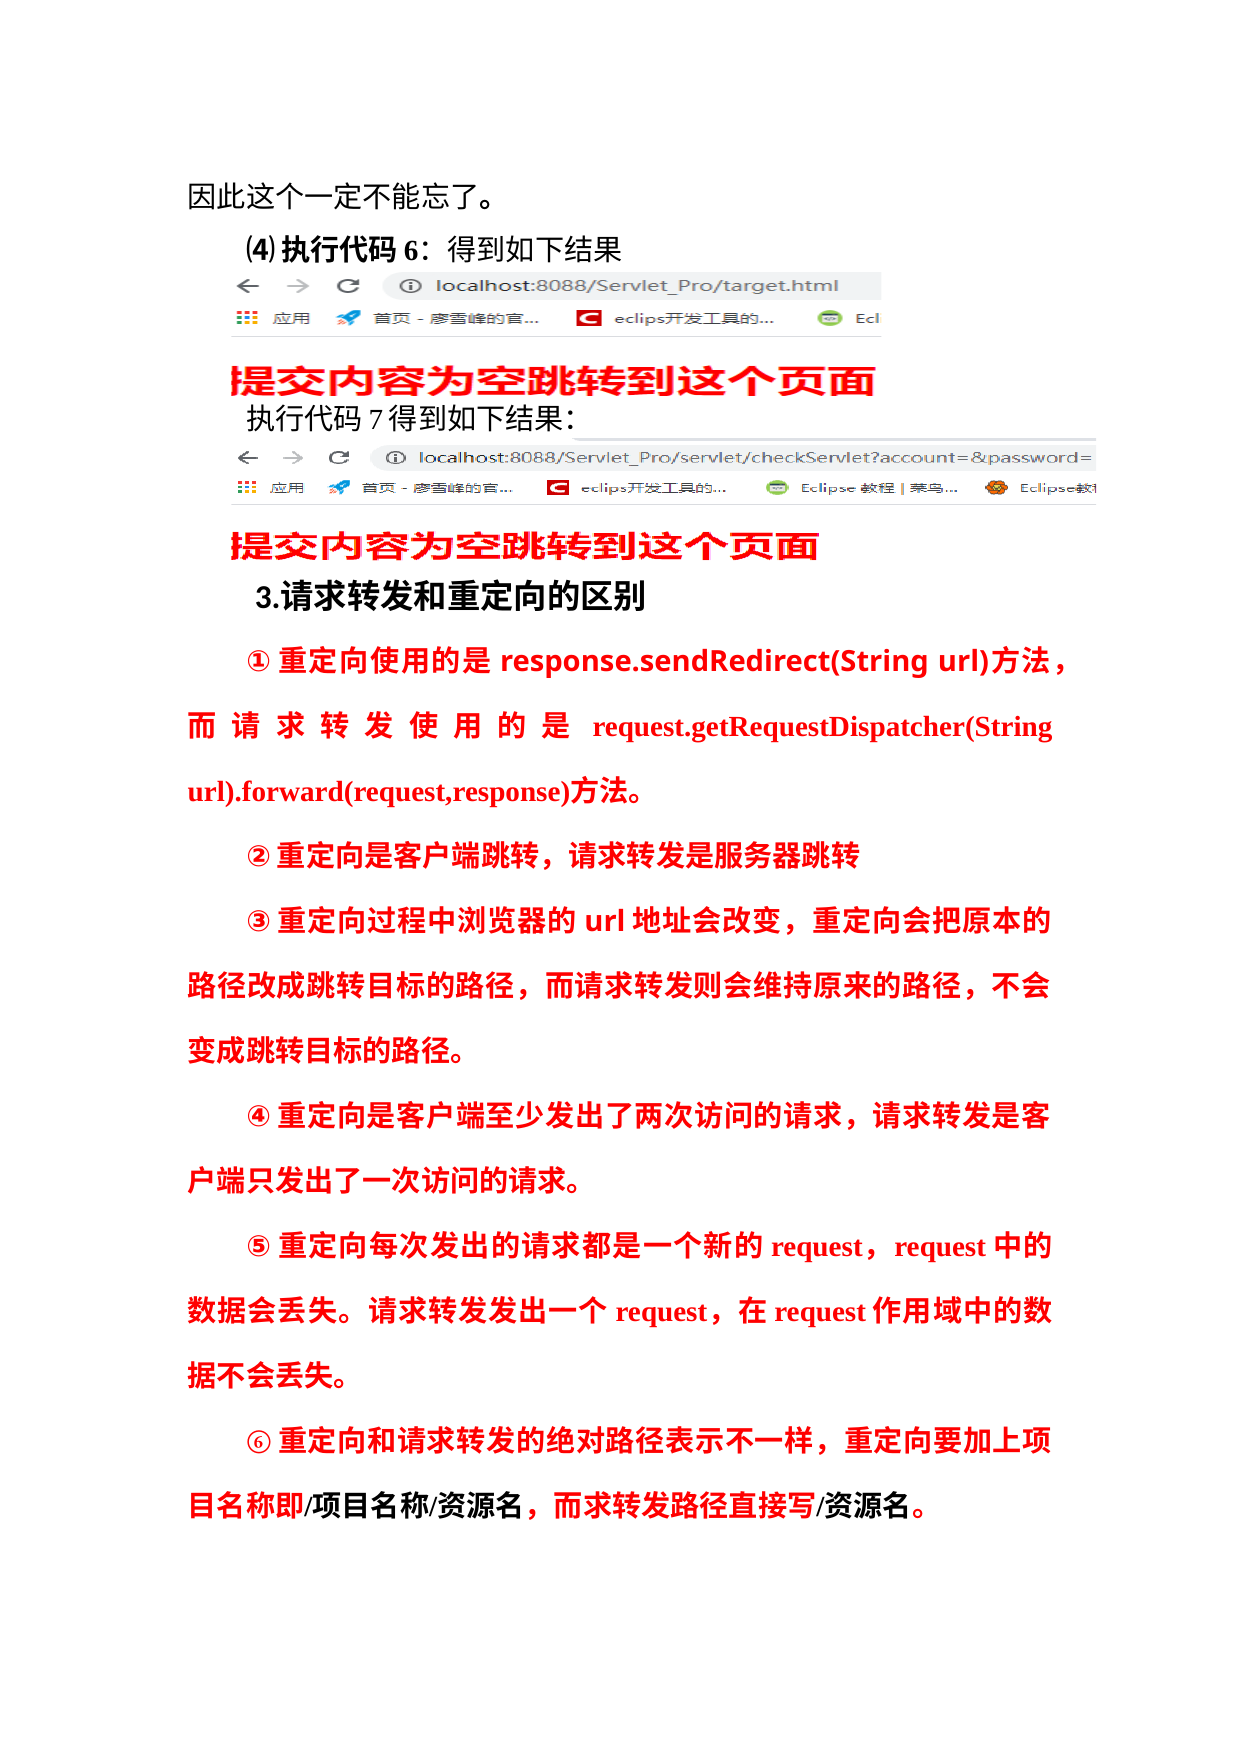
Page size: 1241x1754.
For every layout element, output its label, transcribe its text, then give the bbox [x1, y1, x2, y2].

text ①重定向使用的是response.sendRedirect(String url)方法，而请求转发使用的是request.getRequestDispatcher(String url).forward(request,response)方法。 [187, 627, 1053, 822]
text ③重定向过程中浏览器的url地址会改变，重定向会把原本的路径改成跳转目标的路径，而请求转发则会维持原来的路径，不会变成跳转目标的路径。 [187, 887, 1053, 1082]
text ②重定向是客户端跳转，请求转发是服务器跳转 [187, 822, 1053, 887]
text ⑥重定向和请求转发的绝对路径表示不一样，重定向要加上项目名称即/项目名称/资源名，而求转发路径直接写/资源名。 [187, 1407, 1053, 1537]
picture [231, 269, 882, 396]
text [187, 162, 1053, 227]
text ⑷执行代码6：得到如下结果 [187, 227, 1053, 269]
text ⑤重定向每次发出的请求都是一个新的request，request中的数据会丢失。请求转发发出一个request，在request作用域中的数据不会丢失。 [187, 1212, 1053, 1407]
subtitle 3.请求转发和重定向的区别 [187, 562, 1053, 627]
picture [231, 438, 1097, 562]
text ④重定向是客户端至少发出了两次访问的请求，请求转发是客户端只发出了一次访问的请求。 [187, 1082, 1053, 1212]
text 执行代码7得到如下结果： [187, 396, 1053, 438]
